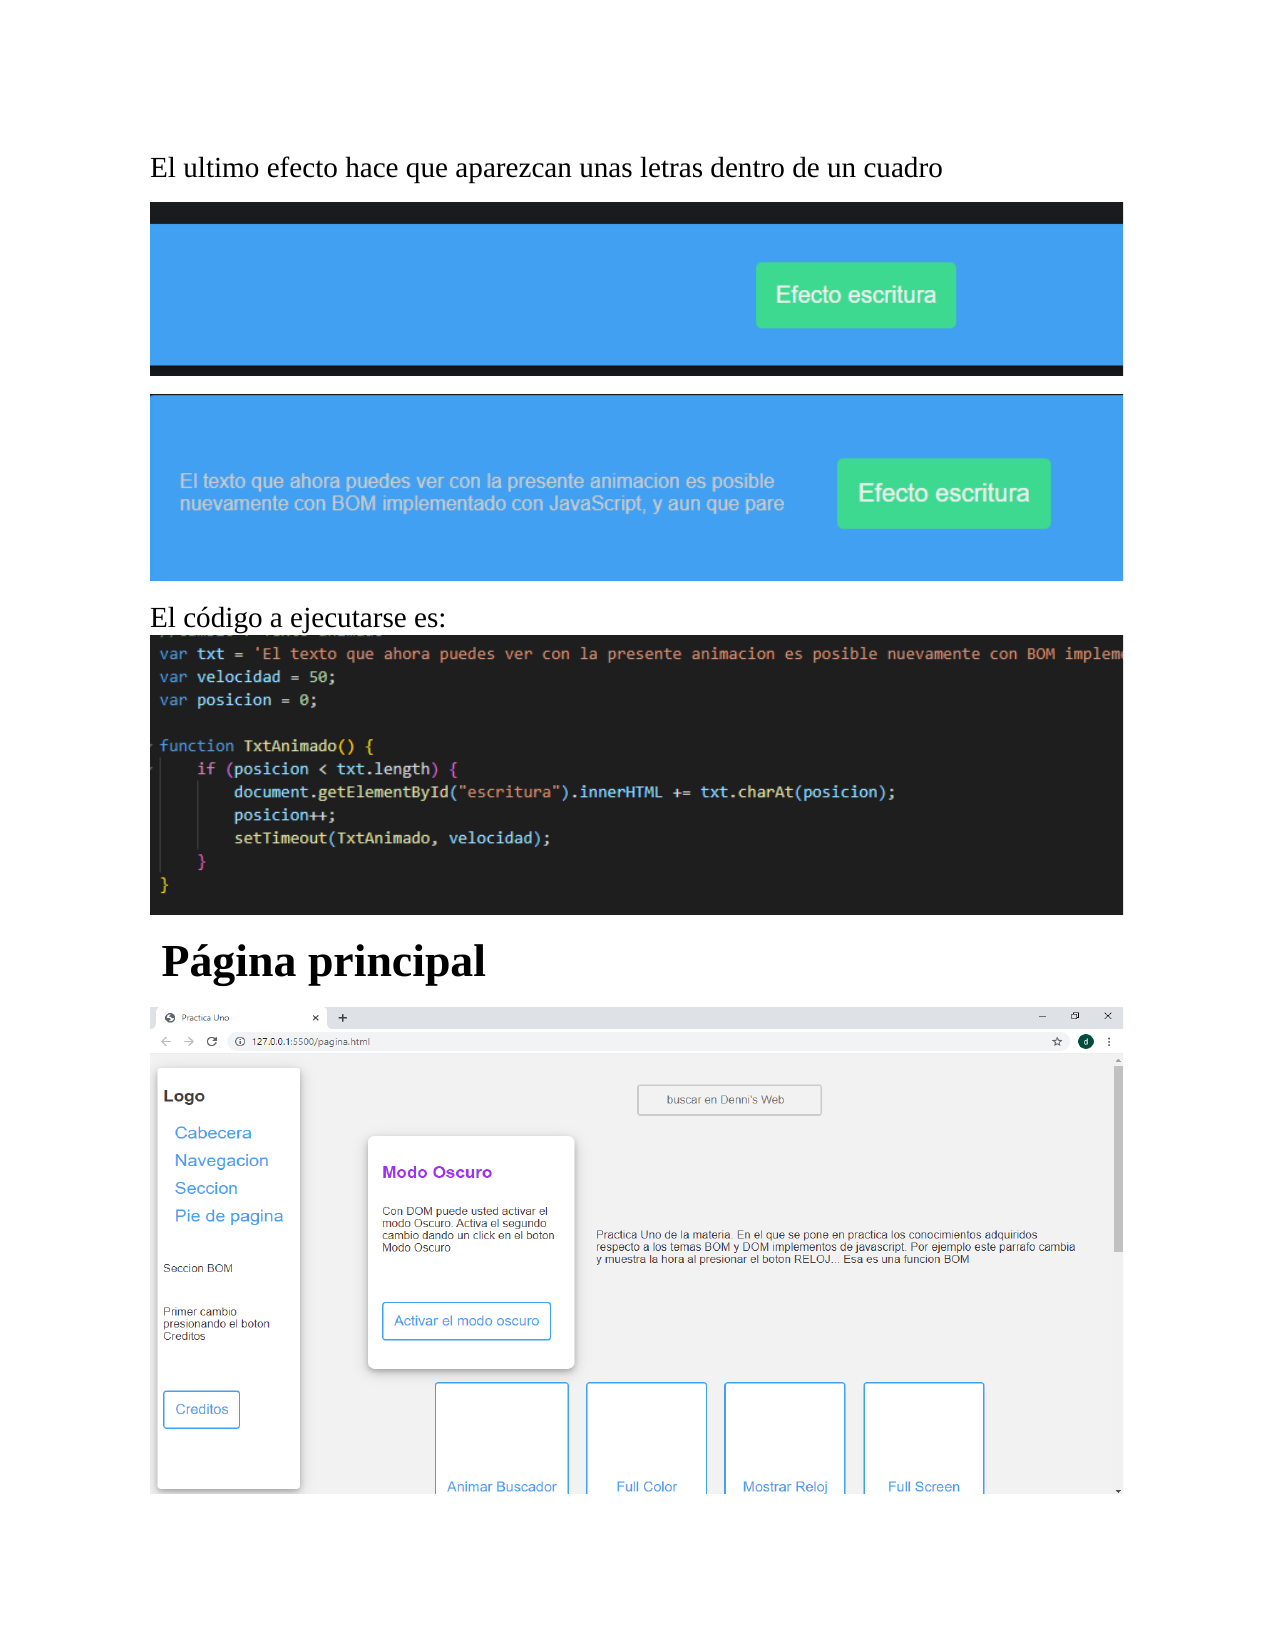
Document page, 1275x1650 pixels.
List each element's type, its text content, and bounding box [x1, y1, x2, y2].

picture [150, 1007, 1124, 1494]
picture [150, 394, 1124, 581]
text El ultimo efecto hace que aparezcan unas letras dentro de un cuadro [150, 150, 1125, 183]
picture [150, 635, 1124, 915]
text Página principal [150, 933, 1125, 986]
picture [150, 202, 1124, 376]
